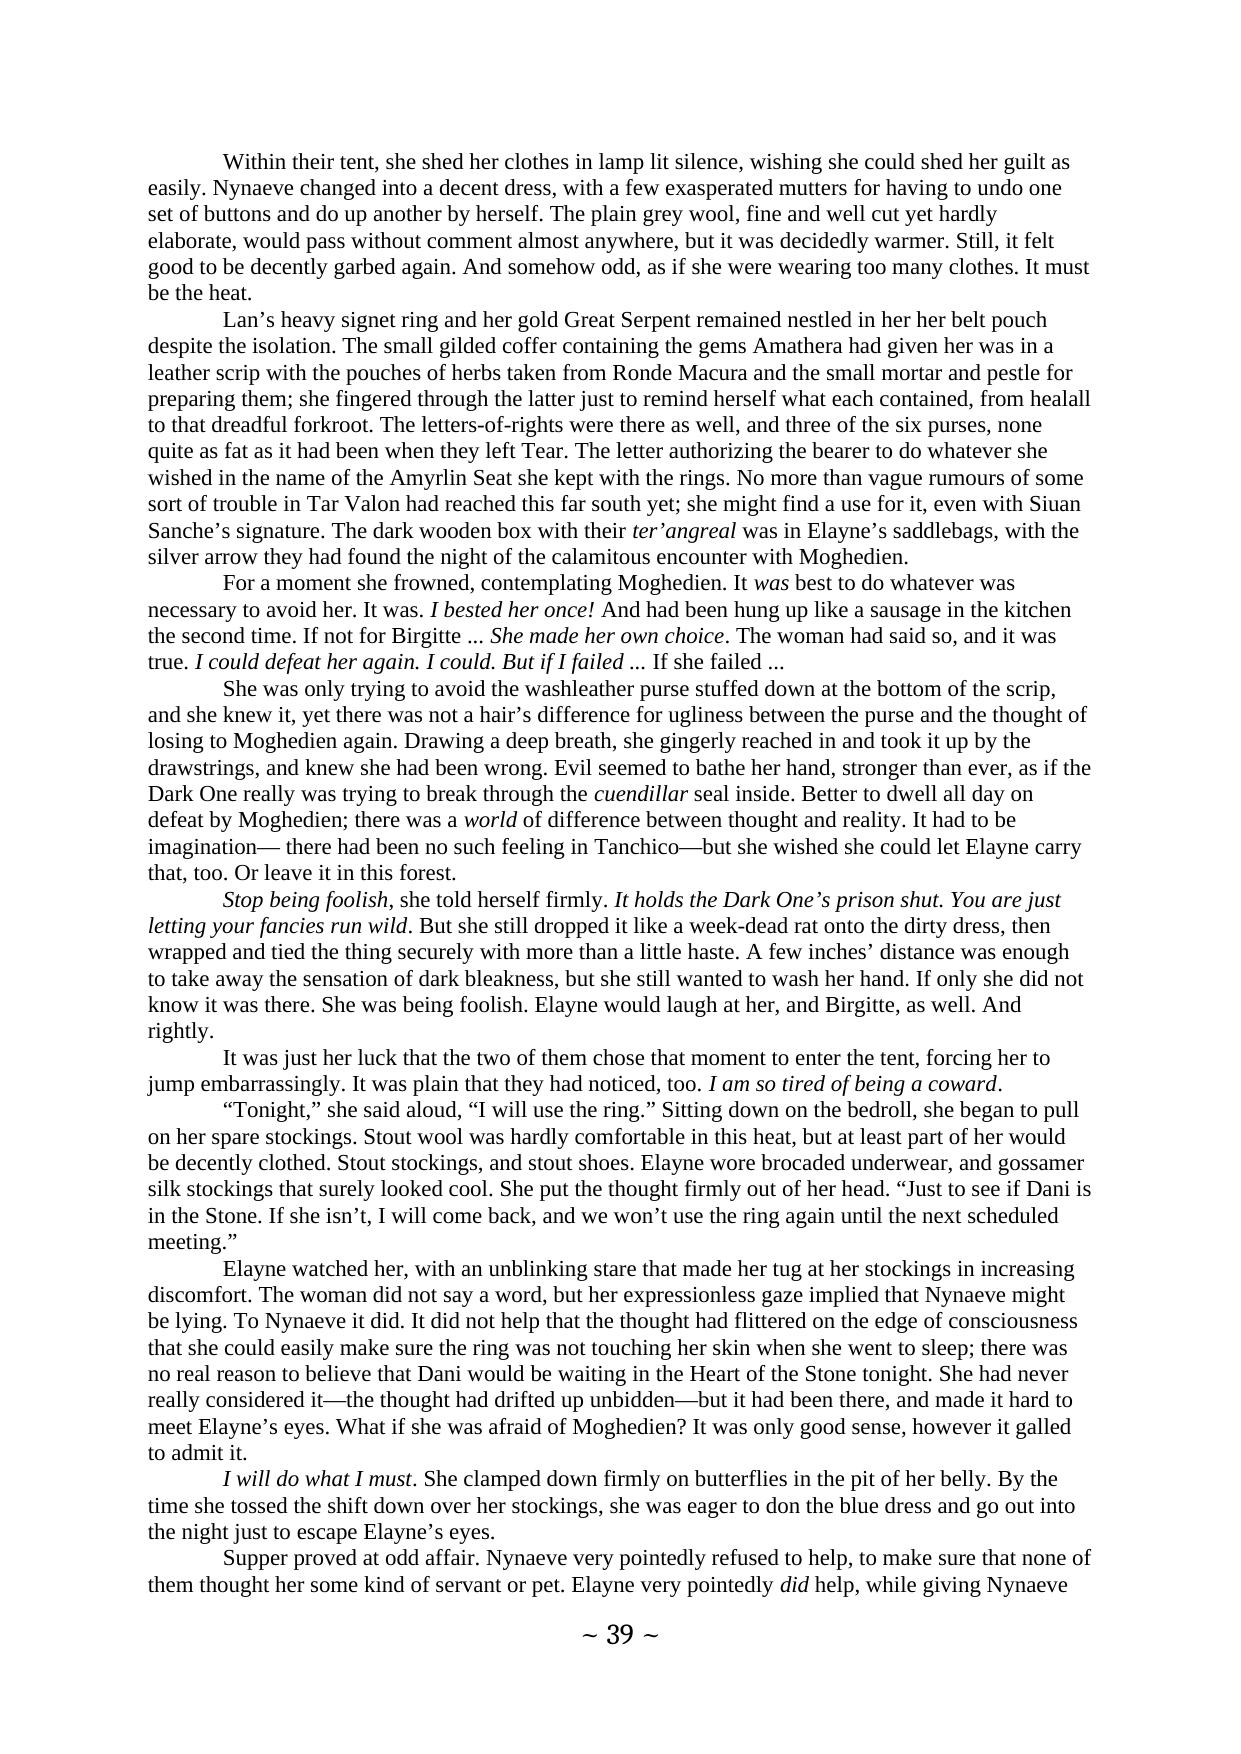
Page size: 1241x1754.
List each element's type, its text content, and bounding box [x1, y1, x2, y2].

text For a moment she frowned, contemplating Moghedien. It was best to do whatever was necessary to avoid her. It was. I bested her once! And had been hung up like a sausage in the kitchen the second time. If not for Birgitte ... She made her own choice. The woman had said so, and it was true. I could defeat her again. I could. But if I failed ... If she failed ... [148, 569, 1092, 675]
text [148, 1544, 1092, 1597]
text Elayne watched her, with an unblinking stare that made her tug at her stockings in increasing discomfort. The woman did not say a word, but her expressionless gaze implied that Nynaeve might be lying. To Nynaeve it did. It did not help that the thought had flittered on the edge of consciousness that she could easily make sure the ring was not touching her skin when she went to sleep; there was no real reason to believe that Dani would be waiting in the Heart of the Stone tonight. She had never really considered it—the thought had drifted up unbidden—but it had been there, and made it hard to meet Elayne’s eyes. What if she was afraid of Moghedien? It was only good sense, however it galled to admit it. [148, 1254, 1092, 1465]
text Lan’s heavy signet ring and her gold Great Serpent remained nestled in her her belt pouch despite the isolation. The small gilded coffer containing the gems Amathera had given her was in a leather scrip with the pouches of herbs taken from Ronde Macura and the small mortar and pestle for preparing them; she fingered through the latter just to remind herself what each contained, from healall to that dreadful forkroot. The letters-of-rights were there as well, and three of the six purses, none quite as fat as it had been when they left Tear. The letter authorizing the bearer to do whatever she wished in the name of the Amyrlin Seat she kept with the rings. No more than vague rumours of some sort of trouble in Tar Valon had reached this far south yet; she might find a use for it, even with Siuan Sanche’s signature. The dark wooden box with their ter’angreal was in Elayne’s saddlebags, with the silver arrow they had found the night of the calamitous encounter with Moghedien. [148, 306, 1092, 569]
text It was just her luck that the two of them chose that moment to enter the tent, forcing her to jump embarrassingly. It was plain that they had noticed, too. I am so tired of being a coward. [148, 1044, 1092, 1096]
text “Tonight,” she said aloud, “I will use the ring.” Sitting down on the bedroll, she began to pull on her spare stockings. Stout wool was hardly comfortable in this heat, but at least part of her would be decently clothed. Stout stockings, and stout shoes. Elayne wore brocaded underwear, and gossamer silk stockings that surely looked cool. She put the thought firmly out of her head. “Just to see if Dani is in the Stone. If she isn’t, I will come back, and we won’t use the ring again until the next scheduled meeting.” [148, 1096, 1092, 1254]
text I will do what I must. She clamped down firmly on butterflies in the pit of her belly. By the time she tossed the shift down over her stockings, she was eager to don the blue dress and go out into the night just to escape Elayne’s eyes. [148, 1465, 1092, 1544]
text Within their tent, she shed her clothes in lamp lit silence, wishing she could shed her guilt as easily. Nynaeve changed into a decent dress, with a few exasperated mutters for having to undo one set of buttons and do up another by herself. The plain grey wool, fine and well cut yet hardly elaborate, would pass without comment almost anywhere, but it was decidedly warmer. Still, it felt good to be decently garbed again. And somehow odd, as if she were wearing too many clothes. It must be the heat. [148, 148, 1092, 306]
text Stop being foolish, she told herself firmly. It holds the Dark One’s prison shut. You are just letting your fancies run wild. But she still dropped it like a week-dead rat onto the dirty dress, then wrapped and tied the thing securely with more than a little haste. A few inches’ distance was enough to take away the sensation of dark bleakness, but she still wanted to wash her hand. If only she did not know it was there. She was being foolish. Elayne would laugh at her, and Birgitte, as well. And rightly. [148, 886, 1092, 1044]
text She was only trying to avoid the washleather purse stuffed down at the bottom of the scrip, and she knew it, yet there was not a hair’s difference for ugliness between the purse and the thought of losing to Moghedien again. Drawing a deep breath, she gingerly reached in and took it up by the drawstrings, and knew she had been wrong. Evil seemed to bathe her hand, stronger than ever, as if the Dark One really was trying to break through the cuendillar seal inside. Better to dwell all day on defeat by Moghedien; there was a world of difference between thought and reality. It had to be imagination— there had been no such feeling in Tanchico—but she wished she could let Elayne carry that, too. Or leave it in this forest. [148, 675, 1092, 886]
